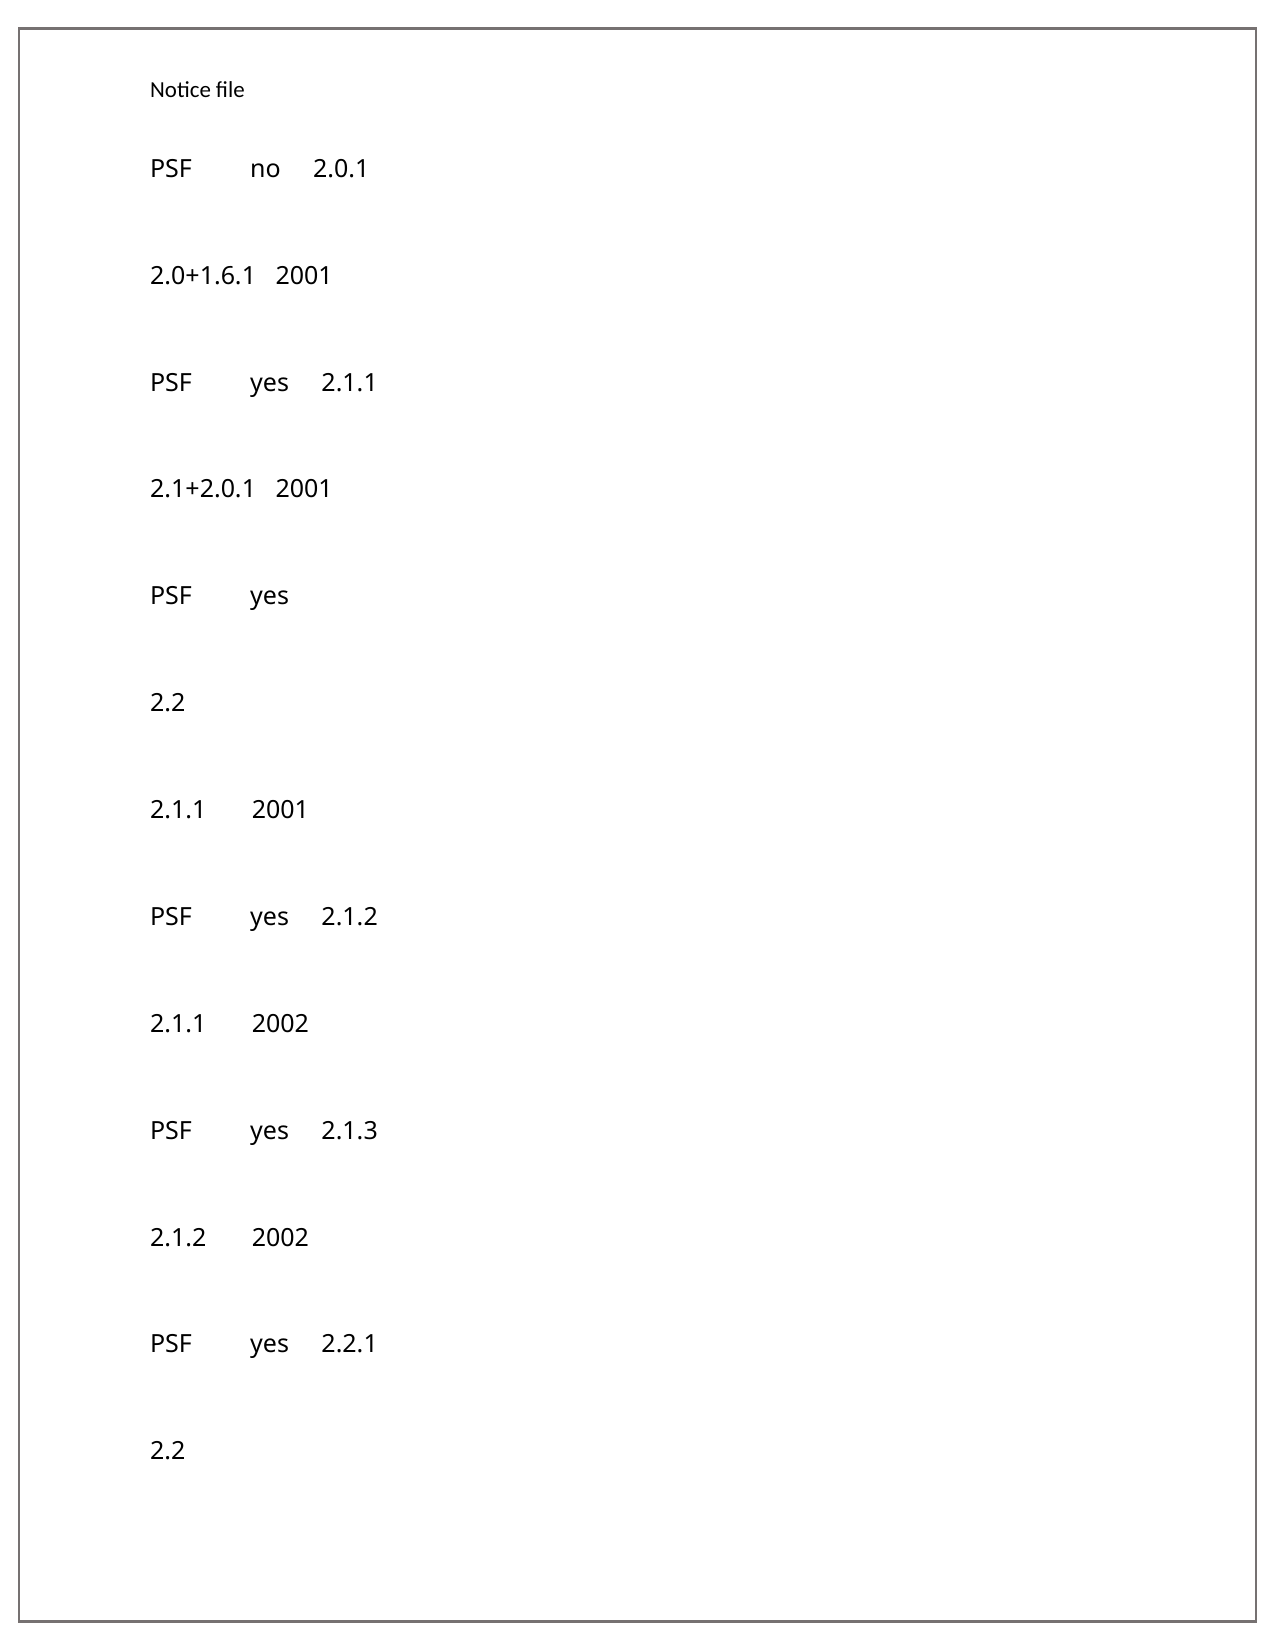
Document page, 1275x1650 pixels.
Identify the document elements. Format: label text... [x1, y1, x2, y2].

text 2.1.1 2001 [150, 792, 1125, 826]
text PSF no 2.0.1 [150, 150, 1125, 184]
text 2.1.1 2002 [150, 1005, 1125, 1039]
text 2.2 [150, 685, 1125, 719]
text 2.2 [150, 1433, 1125, 1467]
text 2.1.2 2002 [150, 1219, 1125, 1253]
text PSF yes 2.2.1 [150, 1326, 1125, 1360]
text 2.1+2.0.1 2001 [150, 471, 1125, 505]
text PSF yes 2.1.1 [150, 364, 1125, 398]
text PSF yes 2.1.2 [150, 898, 1125, 933]
text PSF yes 2.1.3 [150, 1112, 1125, 1146]
text 2.0+1.6.1 2001 [150, 257, 1125, 291]
text PSF yes [150, 578, 1125, 612]
